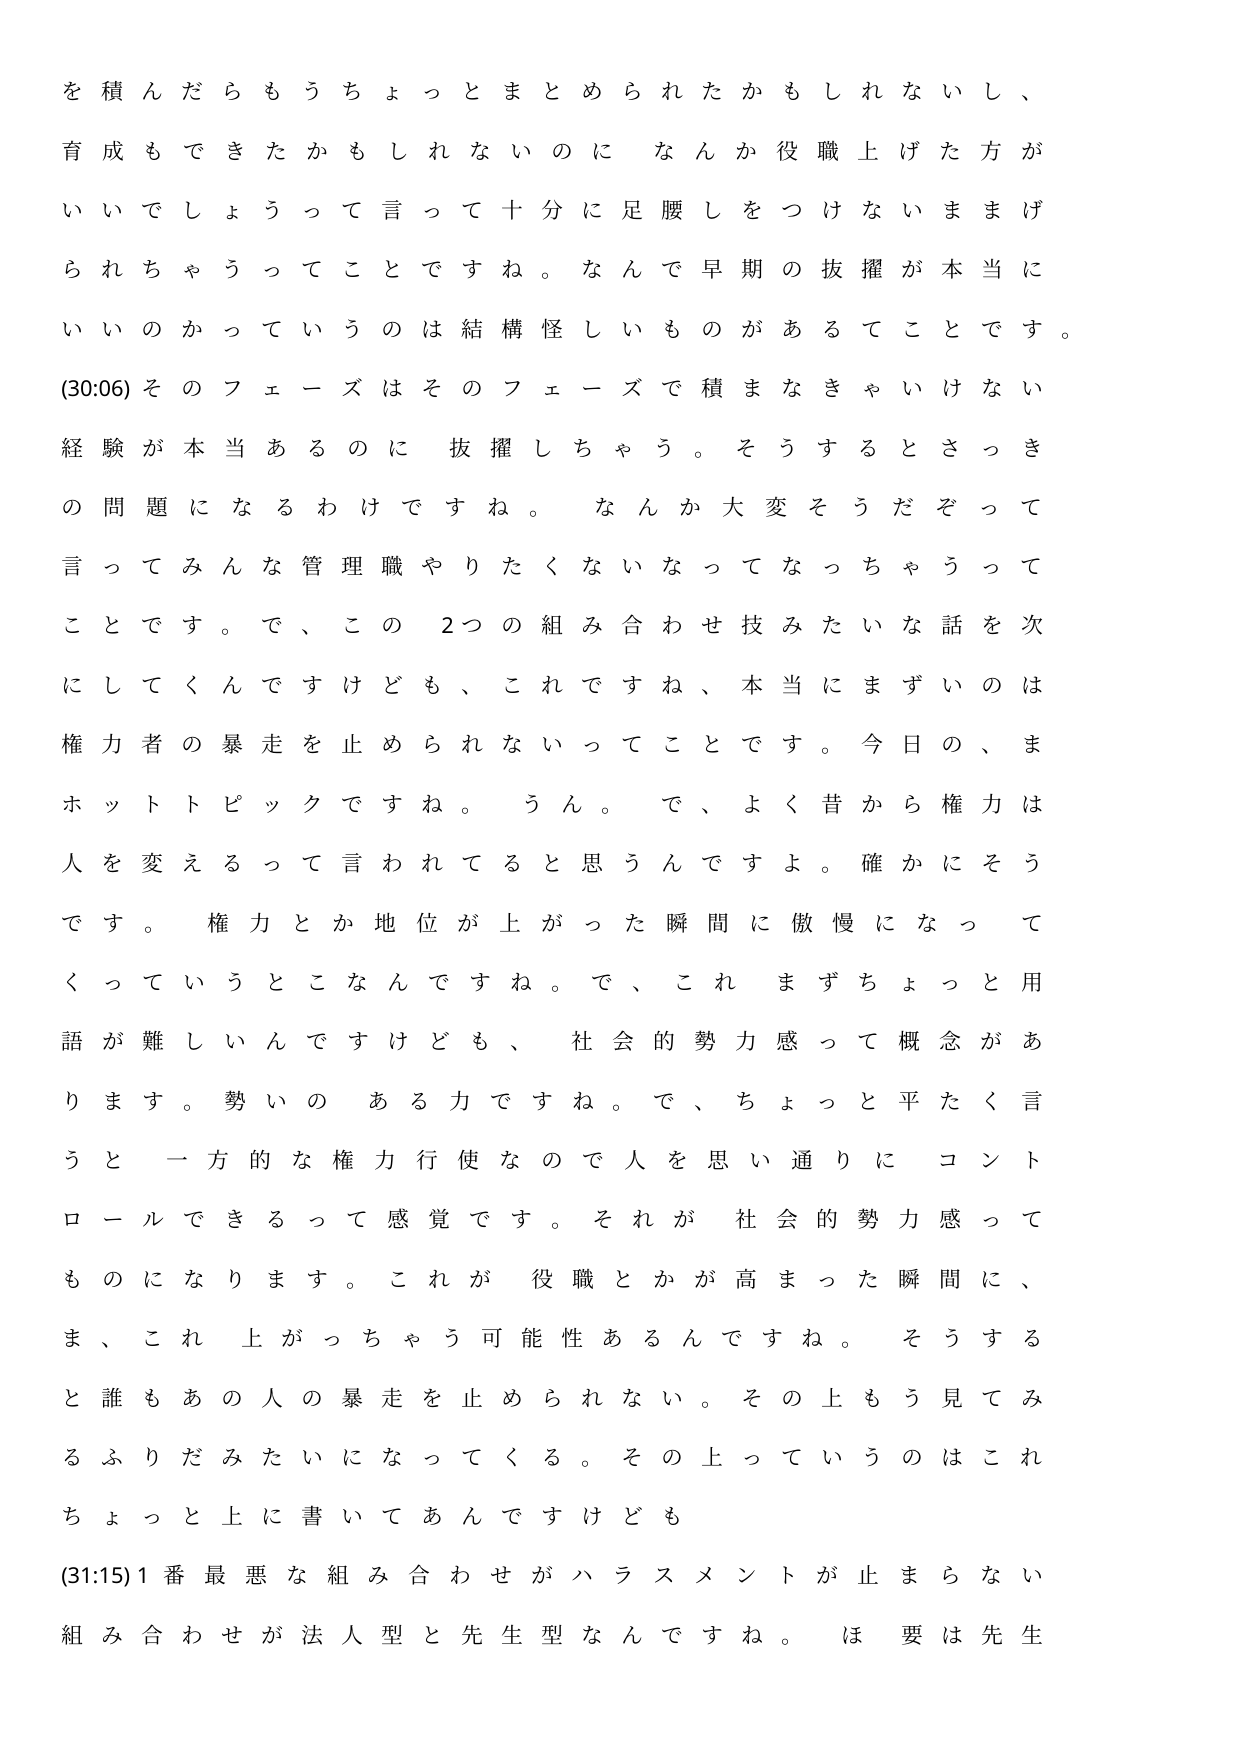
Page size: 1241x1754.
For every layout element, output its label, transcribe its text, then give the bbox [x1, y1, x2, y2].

text (30:06) そのフェーズはそのフェーズで積まなきゃいけない経験が本当あるのに 抜擢しちゃう。そうするとさっきの問題になるわけですね。 なんか大変そうだぞって言ってみんな管理職やりたくないなってなっちゃうってことです。で、この 2 つの組み合わせ技みたいな話を次にしてくんですけども、これですね、本当にまずいのは権力者の暴走を止められないってことです。今日の、ま、ホットトピックですね。 うん。 で、よく昔から権力は人を変えるって言われてると思うんですよ。確かにそうです。 権力とか地位が上がった瞬間に傲慢になっ てくっていうとこなんですね。で、これ まずちょっと用語が難しいんですけども、 社会的勢力感って概念があります。勢いの ある力ですね。で、ちょっと平たく言うと 一方的な権力行使なので人を思い通りに コントロールできるって感覚です。それが 社会的勢力感ってものになります。これが 役職とかが高まった瞬間に、ま、これ 上がっちゃう可能性あるんですね。 そうすると誰もあの人の暴走を止められない。その上もう見てみるふりだみたいになってくる。その上っていうのはこれちょっと上に書いてあんですけども [61, 357, 1061, 1545]
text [61, 1545, 1061, 1664]
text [61, 61, 1061, 357]
